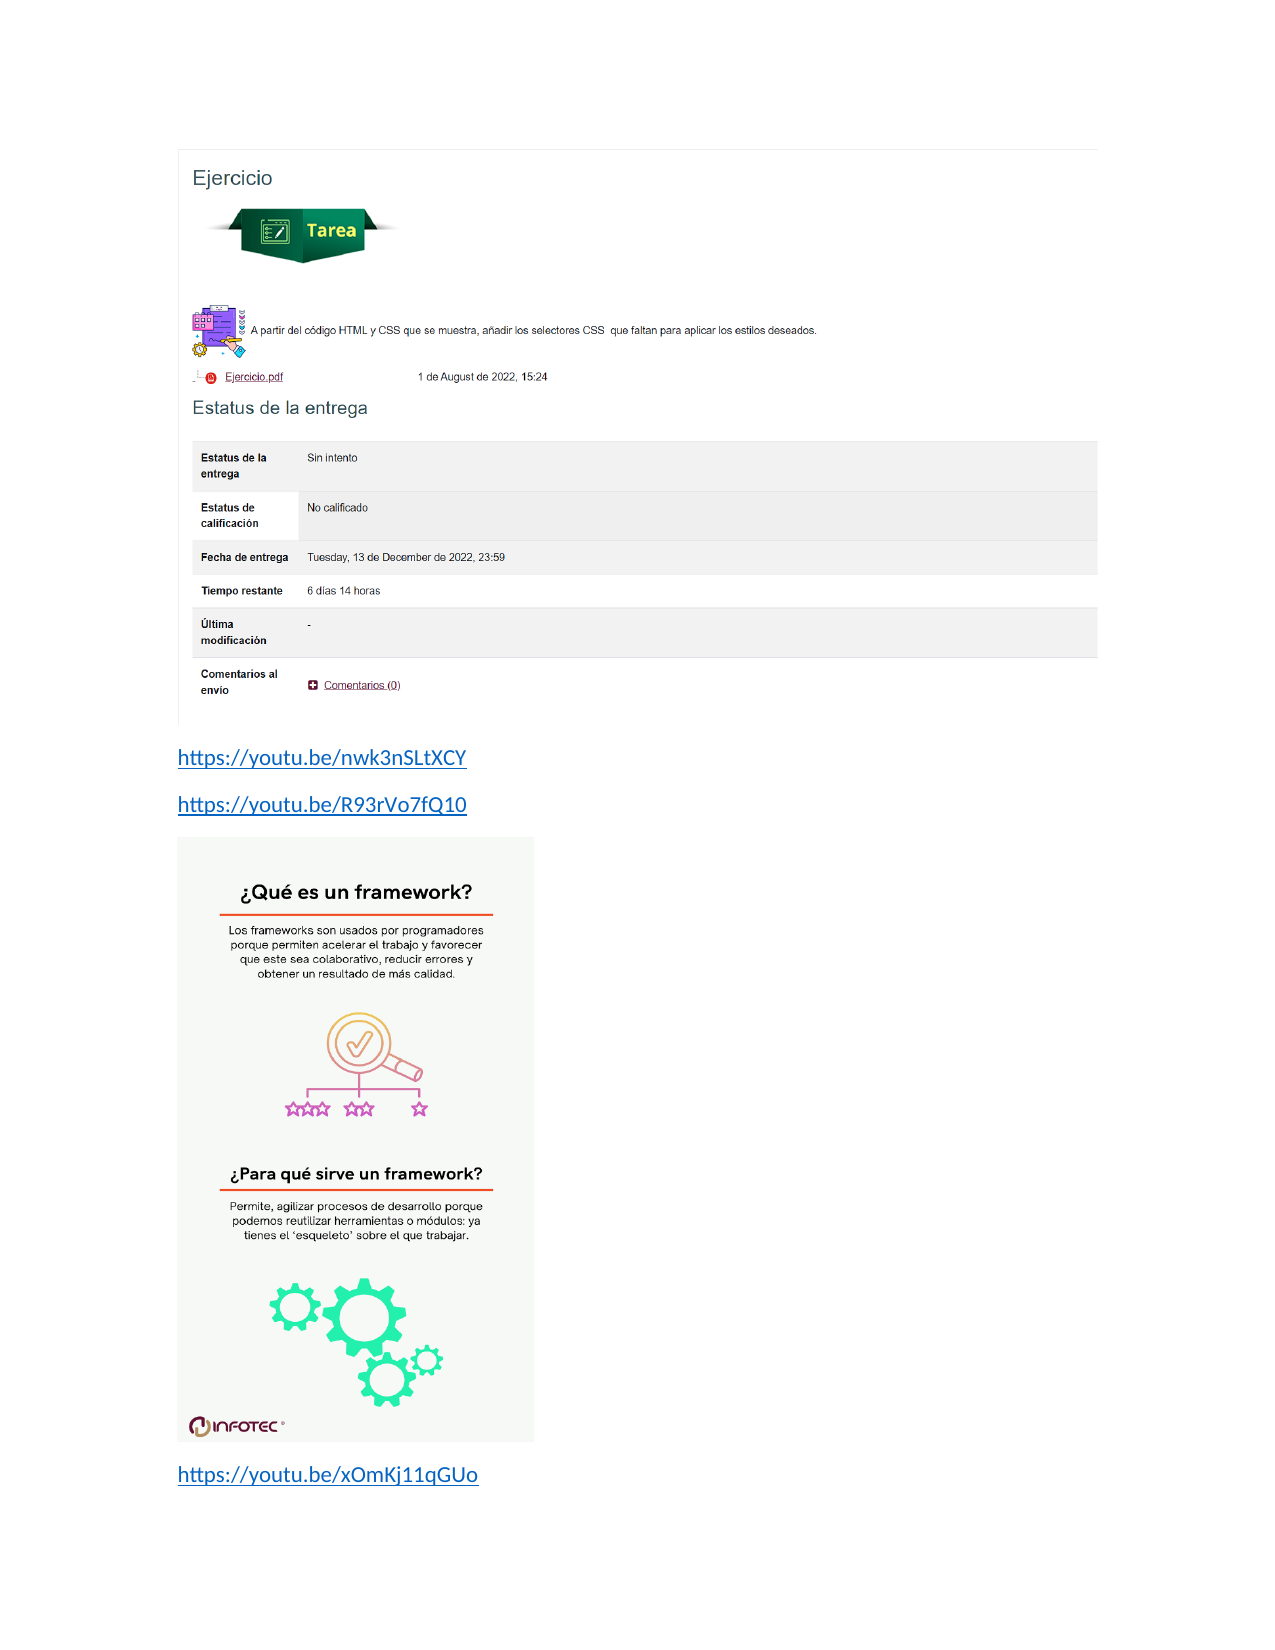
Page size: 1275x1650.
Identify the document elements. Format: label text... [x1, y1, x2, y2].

picture [177, 837, 535, 1442]
picture [177, 147, 1098, 725]
text https://youtu.be/R93rVo7fQ10 [177, 790, 1098, 818]
text https://youtu.be/xOmKj11qGUo [177, 1461, 1098, 1489]
text https://youtu.be/nwk3nSLtXCY [177, 743, 1098, 772]
